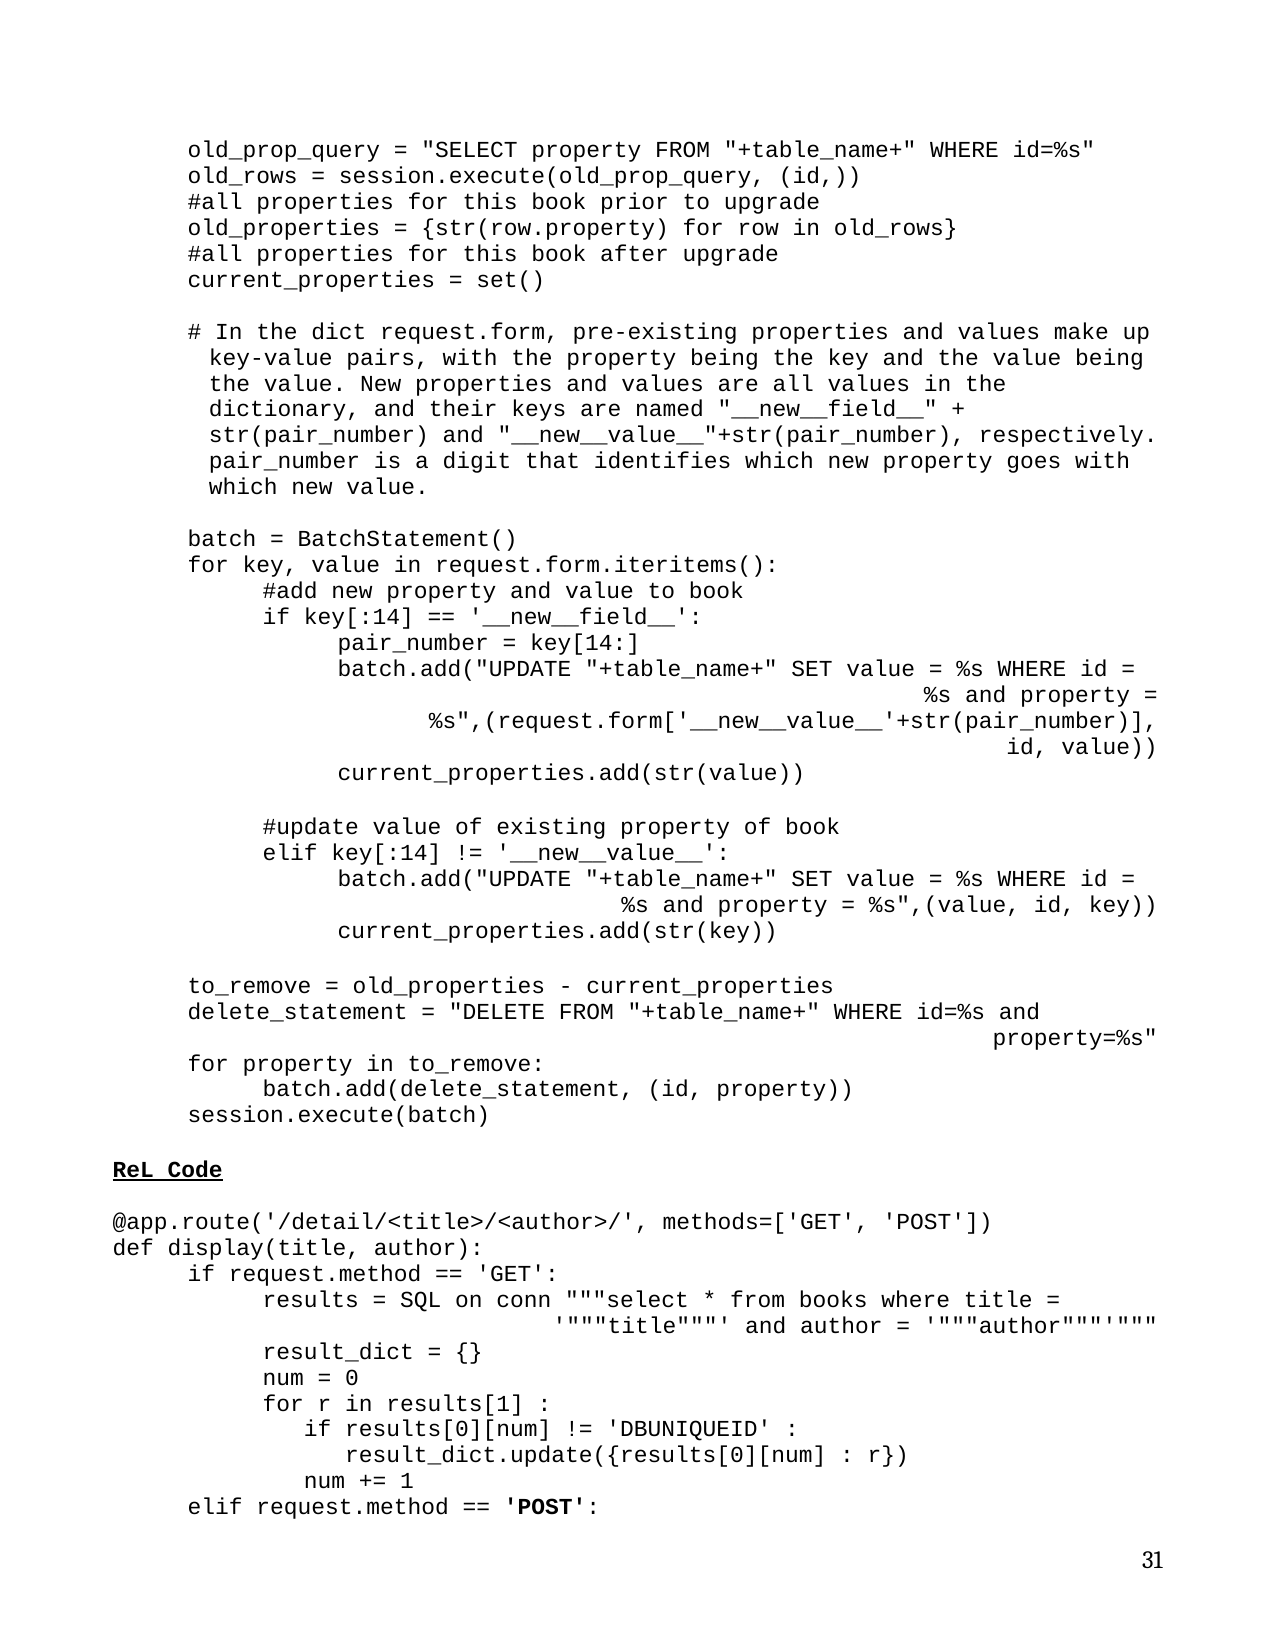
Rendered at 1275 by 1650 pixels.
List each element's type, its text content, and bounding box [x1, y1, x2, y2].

text which new value. [112, 476, 1162, 502]
text num = 0 [112, 1366, 1162, 1392]
text batch.add("UPDATE "+table_name+" SET value = %s WHERE id = [112, 867, 1162, 893]
text current_properties = set() [112, 268, 1162, 294]
text old_rows = session.execute(old_prop_query, (id,)) [112, 164, 1162, 190]
text str(pair_number) and "__new__value__"+str(pair_number), respectively. [112, 424, 1162, 450]
text pair_number = key[14:] [112, 631, 1162, 657]
text result_dict = {} [112, 1340, 1162, 1366]
text results = SQL on conn """select * from books where title = [112, 1288, 1162, 1314]
text current_properties.add(str(key)) [112, 919, 1162, 945]
text '"""title"""' and author = '"""author"""'""" [112, 1314, 1162, 1340]
text elif key[:14] != '__new__value__': [112, 842, 1162, 867]
text def display(title, author): [112, 1236, 1162, 1262]
text batch = BatchStatement() [112, 527, 1162, 553]
text to_remove = old_properties - current_properties [112, 974, 1162, 1000]
text %s and property = %s",(value, id, key)) [112, 893, 1162, 919]
text #all properties for this book after upgrade [112, 242, 1162, 268]
text session.execute(batch) [112, 1104, 1162, 1130]
text if key[:14] == '__new__field__': [112, 605, 1162, 631]
text %s",(request.form['__new__value__'+str(pair_number)], [112, 709, 1162, 735]
text num += 1 [112, 1470, 1162, 1496]
text property=%s" [112, 1026, 1162, 1052]
text %s and property = [112, 683, 1162, 709]
text if request.method == 'GET': [112, 1262, 1162, 1288]
text pair_number is a digit that identifies which new property goes with [112, 450, 1162, 476]
text #update value of existing property of book [112, 816, 1162, 842]
text for property in to_remove: [112, 1052, 1162, 1078]
text # In the dict request.form, pre-existing properties and values make up [112, 320, 1162, 346]
text old_properties = {str(row.property) for row in old_rows} [112, 216, 1162, 242]
text delete_statement = "DELETE FROM "+table_name+" WHERE id=%s and [112, 1000, 1162, 1026]
text elif request.method == 'POST': [112, 1496, 1162, 1522]
text dictionary, and their keys are named "__new__field__" + [112, 398, 1162, 424]
text if results[0][num] != 'DBUNIQUEID' : [112, 1418, 1162, 1444]
text #add new property and value to book [112, 579, 1162, 605]
text id, value)) [112, 735, 1162, 761]
text #all properties for this book prior to upgrade [112, 190, 1162, 216]
text result_dict.update({results[0][num] : r}) [112, 1444, 1162, 1470]
text the value. New properties and values are all values in the [112, 372, 1162, 398]
text batch.add(delete_statement, (id, property)) [112, 1078, 1162, 1104]
text key-value pairs, with the property being the key and the value being [112, 346, 1162, 372]
text old_prop_query = "SELECT property FROM "+table_name+" WHERE id=%s" [112, 138, 1162, 164]
text batch.add("UPDATE "+table_name+" SET value = %s WHERE id = [112, 657, 1162, 683]
text current_properties.add(str(value)) [112, 761, 1162, 787]
text for r in results[1] : [112, 1392, 1162, 1418]
text ReL Code [112, 1158, 1162, 1184]
text @app.route('/detail/<title>/<author>/', methods=['GET', 'POST']) [112, 1210, 1162, 1236]
text for key, value in request.form.iteritems(): [112, 553, 1162, 579]
